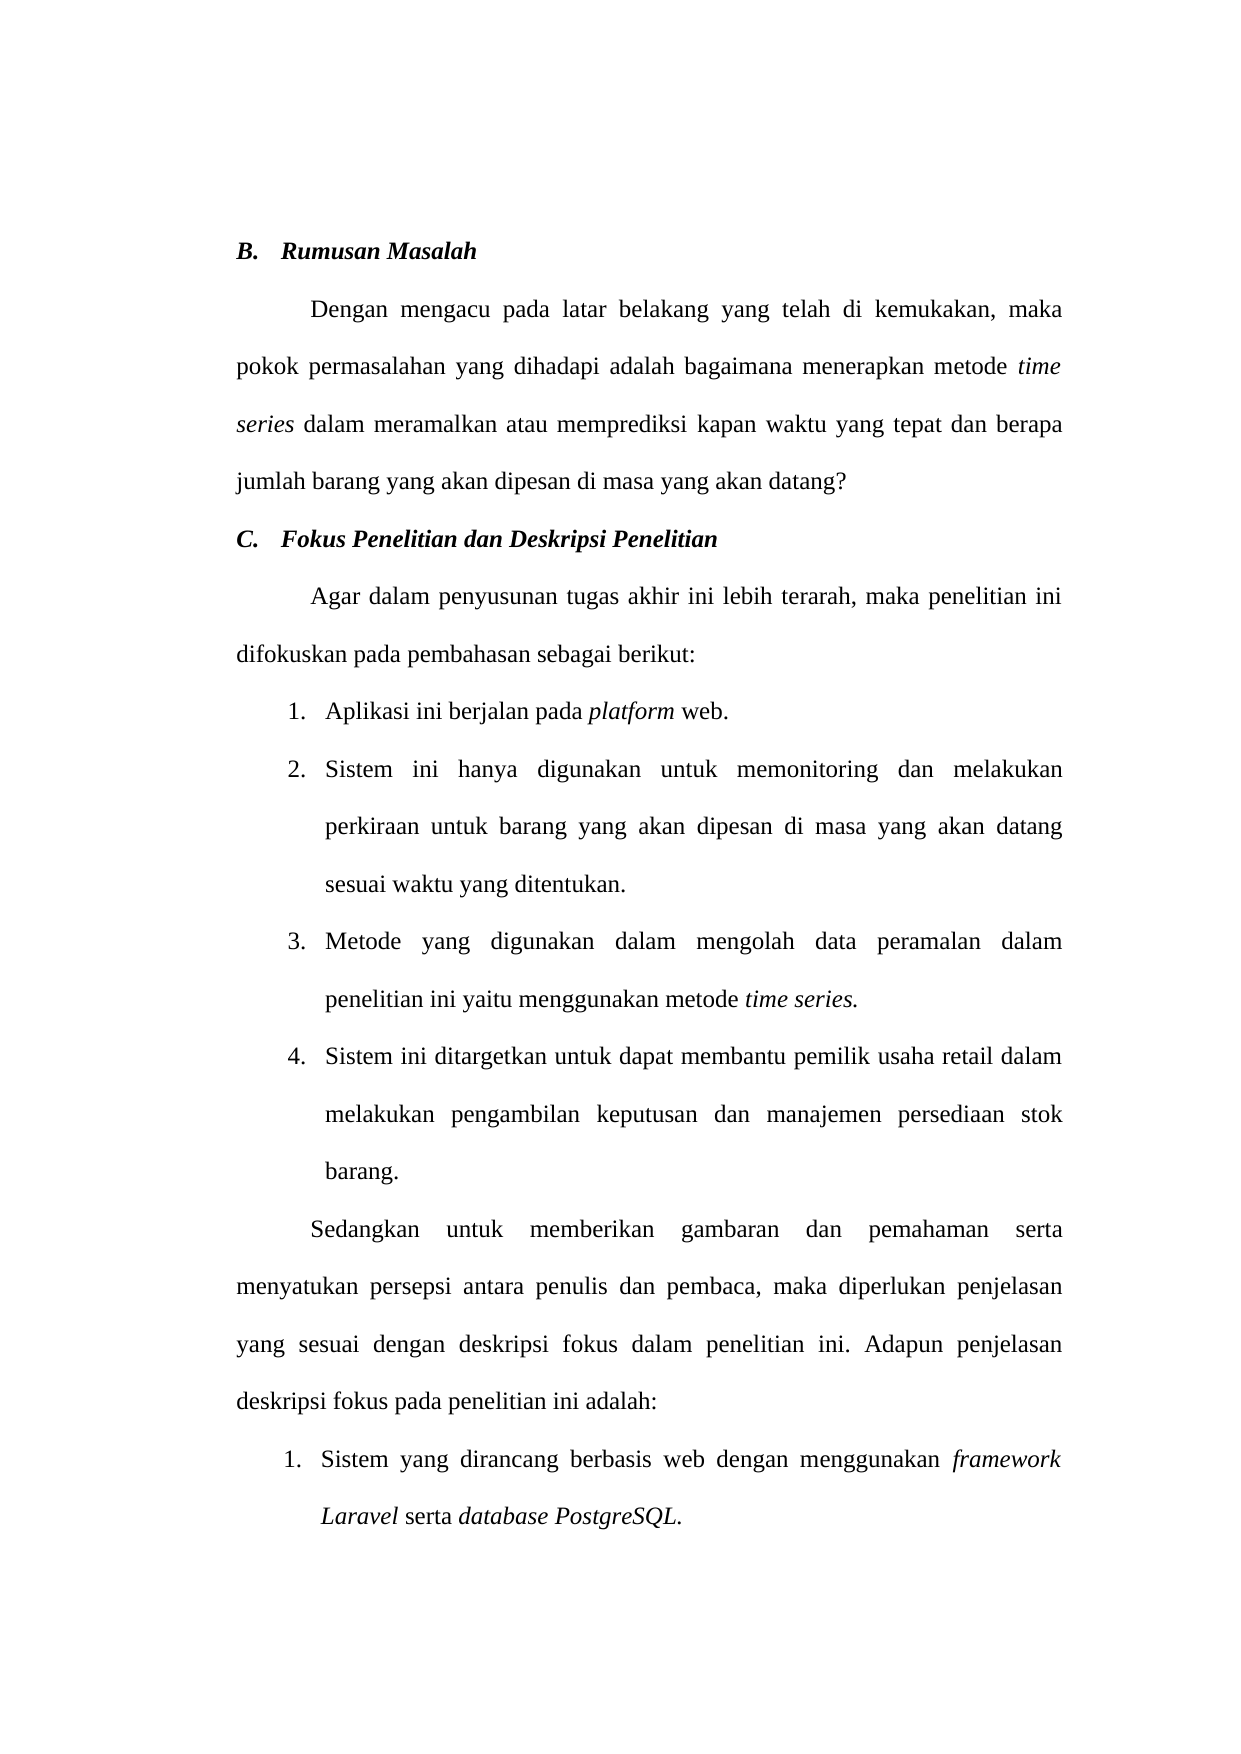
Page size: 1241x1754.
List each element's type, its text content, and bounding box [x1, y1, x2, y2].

list Rumusan Masalah [236, 236, 1063, 265]
list Sistem ini ditargetkan untuk dapat membantu pemilik usaha retail dalam melakukan pengambilan keputusan dan manajemen persediaan stok barang. [287, 1041, 1063, 1185]
text Agar dalam penyusunan tugas akhir ini lebih terarah, maka penelitian ini difokuskan pada pembahasan sebagai berikut: [236, 581, 1063, 667]
list Sistem yang dirancang berbasis web dengan menggunakan framework Laravel serta database PostgreSQL. [283, 1444, 1063, 1530]
list Aplikasi ini berjalan pada platform web. [287, 696, 1063, 725]
text Dengan mengacu pada latar belakang yang telah di kemukakan, maka pokok permasalahan yang dihadapi adalah bagaimana menerapkan metode time series dalam meramalkan atau memprediksi kapan waktu yang tepat dan berapa jumlah barang yang akan dipesan di masa yang akan datang? [236, 294, 1063, 495]
list Metode yang digunakan dalam mengolah data peramalan dalam penelitian ini yaitu menggunakan metode time series. [287, 926, 1063, 1012]
list Sistem ini hanya digunakan untuk memonitoring dan melakukan perkiraan untuk barang yang akan dipesan di masa yang akan datang sesuai waktu yang ditentukan. [287, 754, 1063, 897]
list Fokus Penelitian dan Deskripsi Penelitian [236, 524, 1063, 552]
text Sedangkan untuk memberikan gambaran dan pemahaman serta menyatukan persepsi antara penulis dan pembaca, maka diperlukan penjelasan yang sesuai dengan deskripsi fokus dalam penelitian ini. Adapun penjelasan deskripsi fokus pada penelitian ini adalah: [236, 1214, 1063, 1415]
